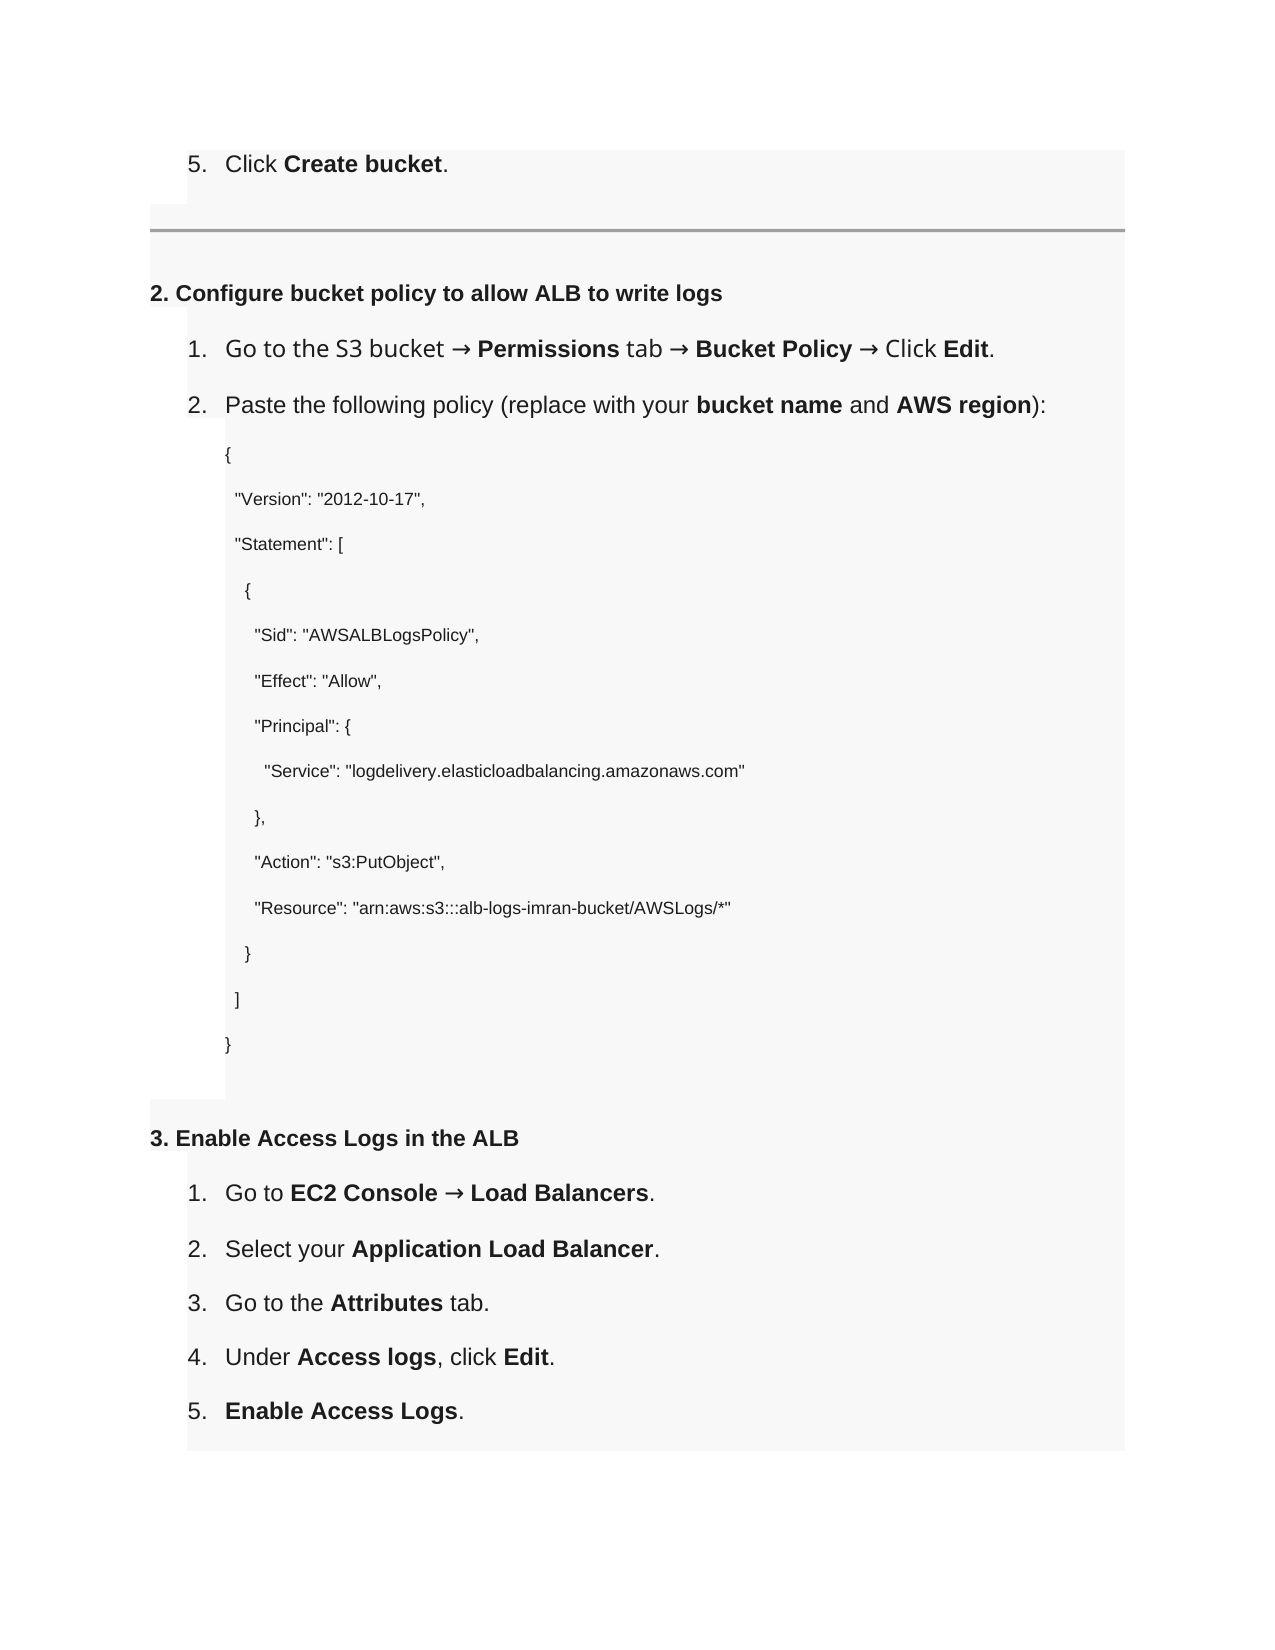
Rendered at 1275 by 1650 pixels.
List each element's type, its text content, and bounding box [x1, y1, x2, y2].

text "Action": "s3:PutObject", [225, 852, 1125, 872]
subtitle 3. Enable Access Logs in the ALB [150, 1124, 1125, 1151]
text } [225, 1034, 1125, 1054]
text "Service": "logdelivery.elasticloadbalancing.amazonaws.com" [225, 761, 1125, 782]
list Select your Application Load Balancer. [187, 1235, 1125, 1289]
text { [225, 579, 1125, 600]
list Go to EC2 Console → Load Balancers. [187, 1176, 1125, 1235]
text ] [225, 988, 1125, 1009]
text "Effect": "Allow", [225, 670, 1125, 691]
list Click Create bucket. [187, 150, 1125, 204]
text } [225, 943, 1125, 963]
list Enable Access Logs. [187, 1397, 1125, 1451]
text "Statement": [ [225, 534, 1125, 554]
text { [225, 443, 1125, 464]
text "Resource": "arn:aws:s3:::alb-logs-imran-bucket/AWSLogs/*" [225, 897, 1125, 918]
list Under Access logs, click Edit. [187, 1343, 1125, 1397]
text "Sid": "AWSALBLogsPolicy", [225, 625, 1125, 645]
text "Version": "2012-10-17", [225, 489, 1125, 509]
list Go to the Attributes tab. [187, 1289, 1125, 1343]
text "Principal": { [225, 716, 1125, 736]
list Go to the S3 bucket → Permissions tab → Bucket Policy → Click Edit. [187, 332, 1125, 391]
subtitle 2. Configure bucket policy to allow ALB to write logs [150, 280, 1125, 307]
text }, [225, 807, 1125, 827]
list Paste the following policy (replace with your bucket name and AWS region): [187, 391, 1125, 418]
